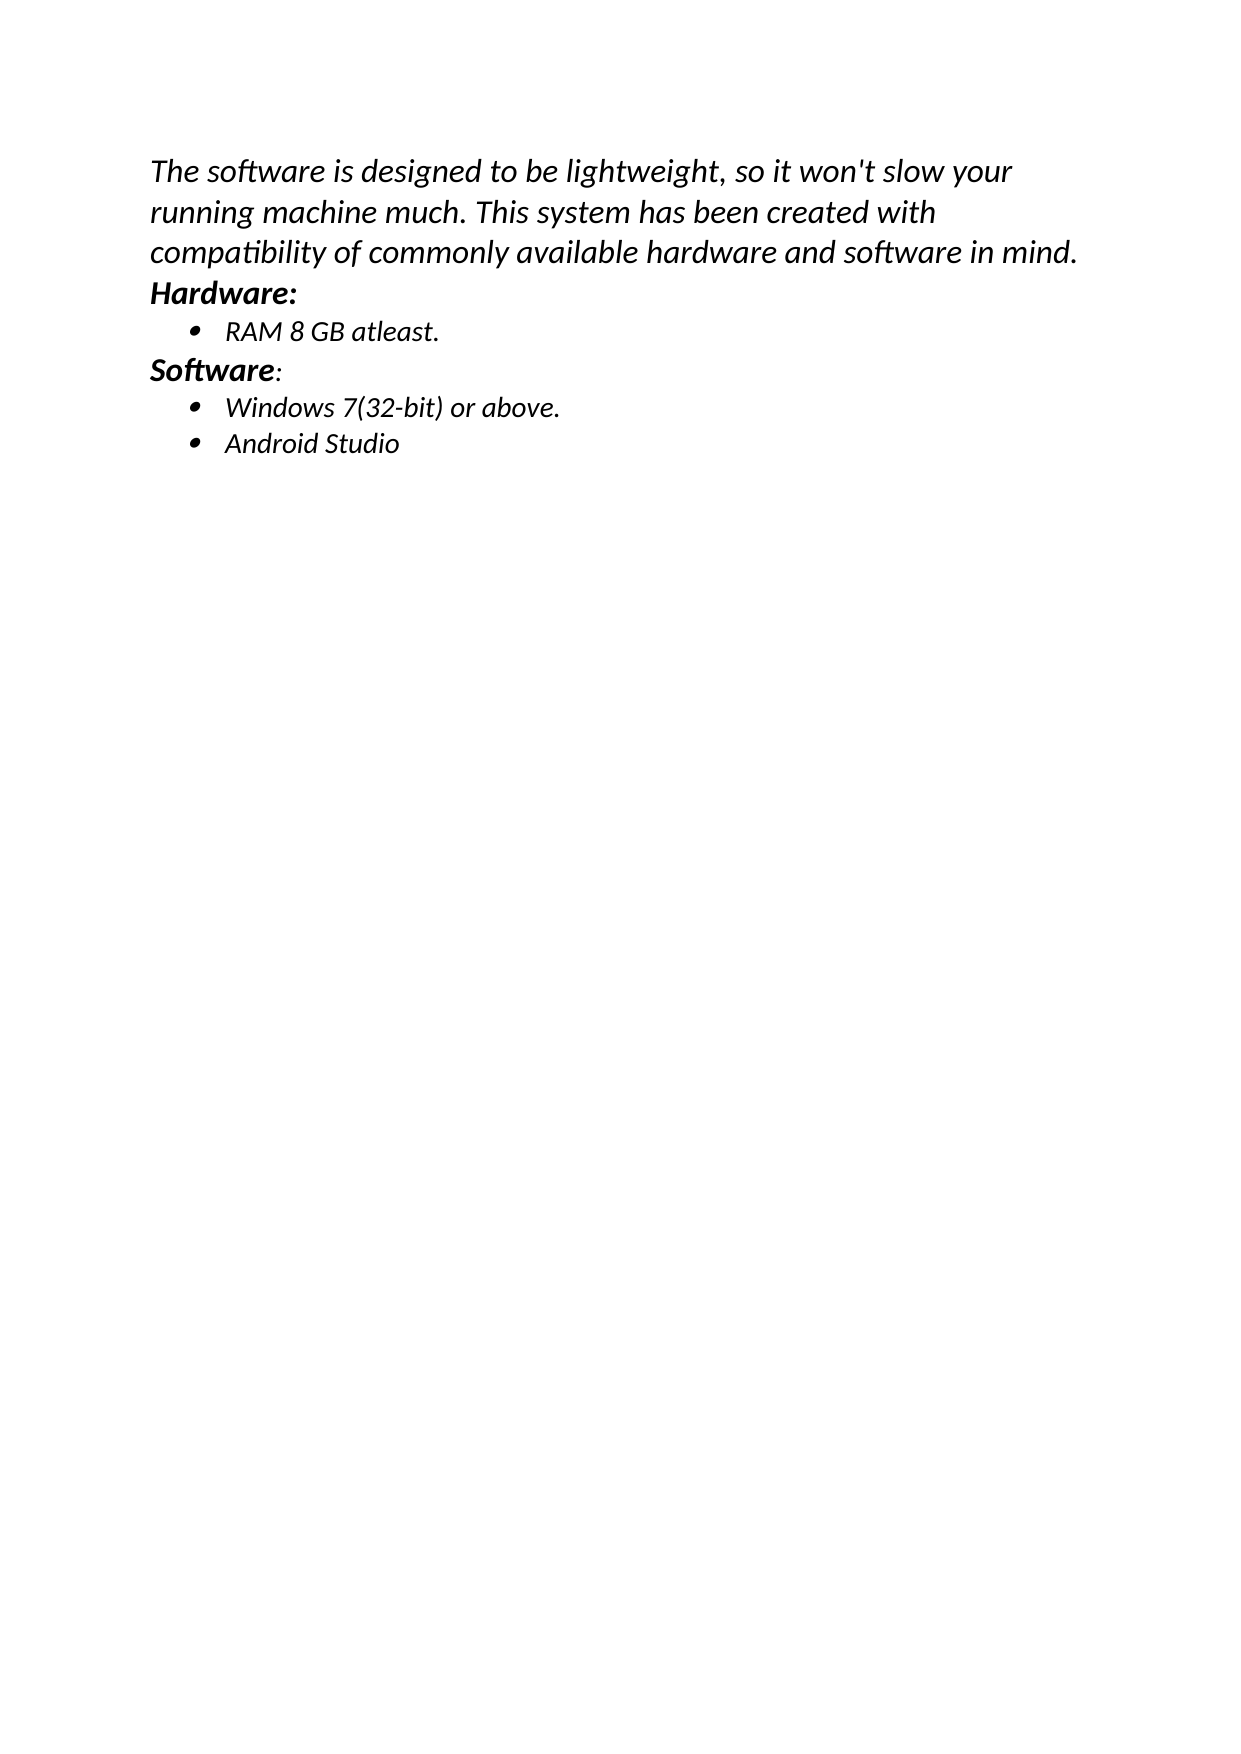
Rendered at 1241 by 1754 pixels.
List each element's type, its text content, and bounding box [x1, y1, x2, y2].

text Software: [150, 348, 1090, 389]
list RAM 8 GB atleast. [187, 313, 1090, 348]
text Hardware: [150, 272, 1090, 313]
list Android Studio [187, 425, 1090, 461]
list Windows 7(32-bit) or above. [187, 389, 1090, 425]
text The software is designed to be lightweight, so it won't slow your running machine much. This system has been created with compatibility of commonly available hardware and software in mind. [150, 150, 1090, 272]
